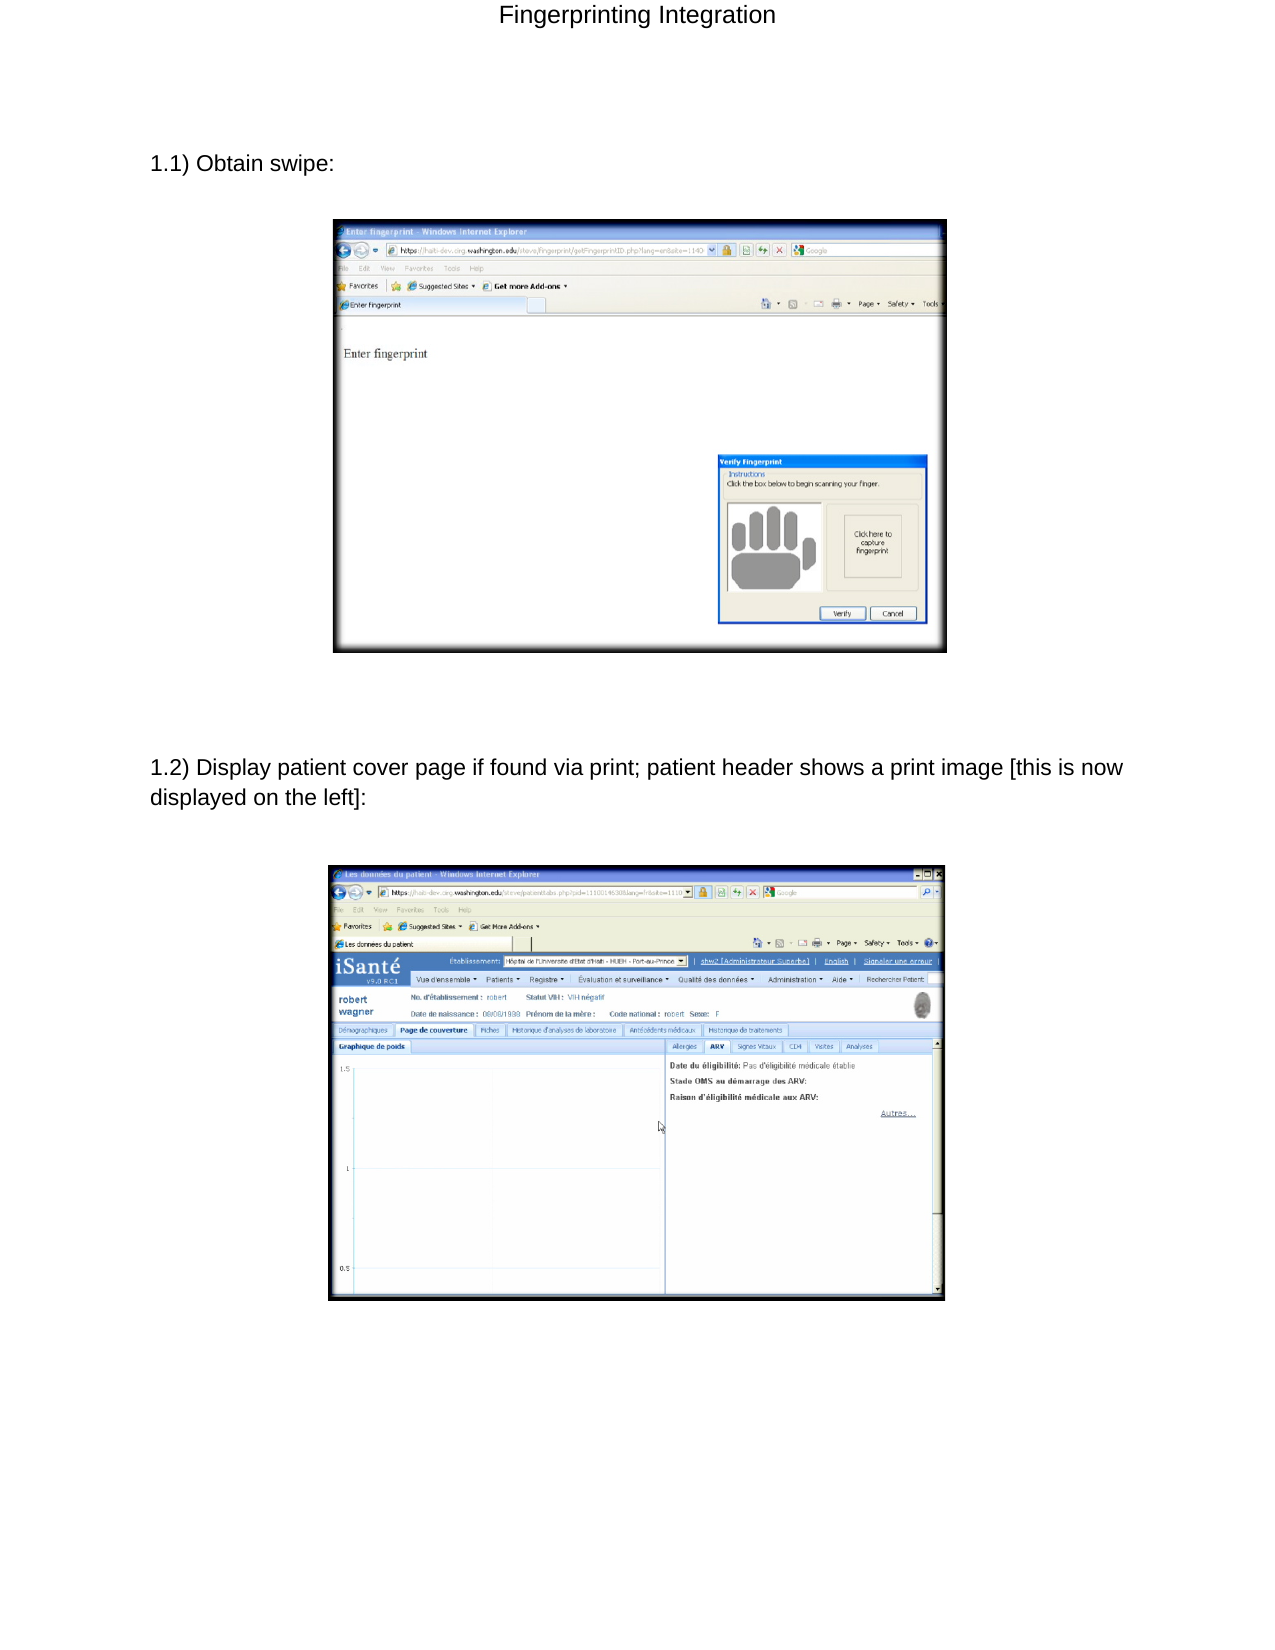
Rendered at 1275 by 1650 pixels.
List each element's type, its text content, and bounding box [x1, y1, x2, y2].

text 1.1) Obtain swipe: [150, 150, 1125, 176]
text 1.2) Display patient cover page if found via print; patient header shows a print image [this is now displayed on the left]: [150, 754, 1125, 811]
picture [328, 865, 946, 1301]
picture [332, 219, 947, 653]
